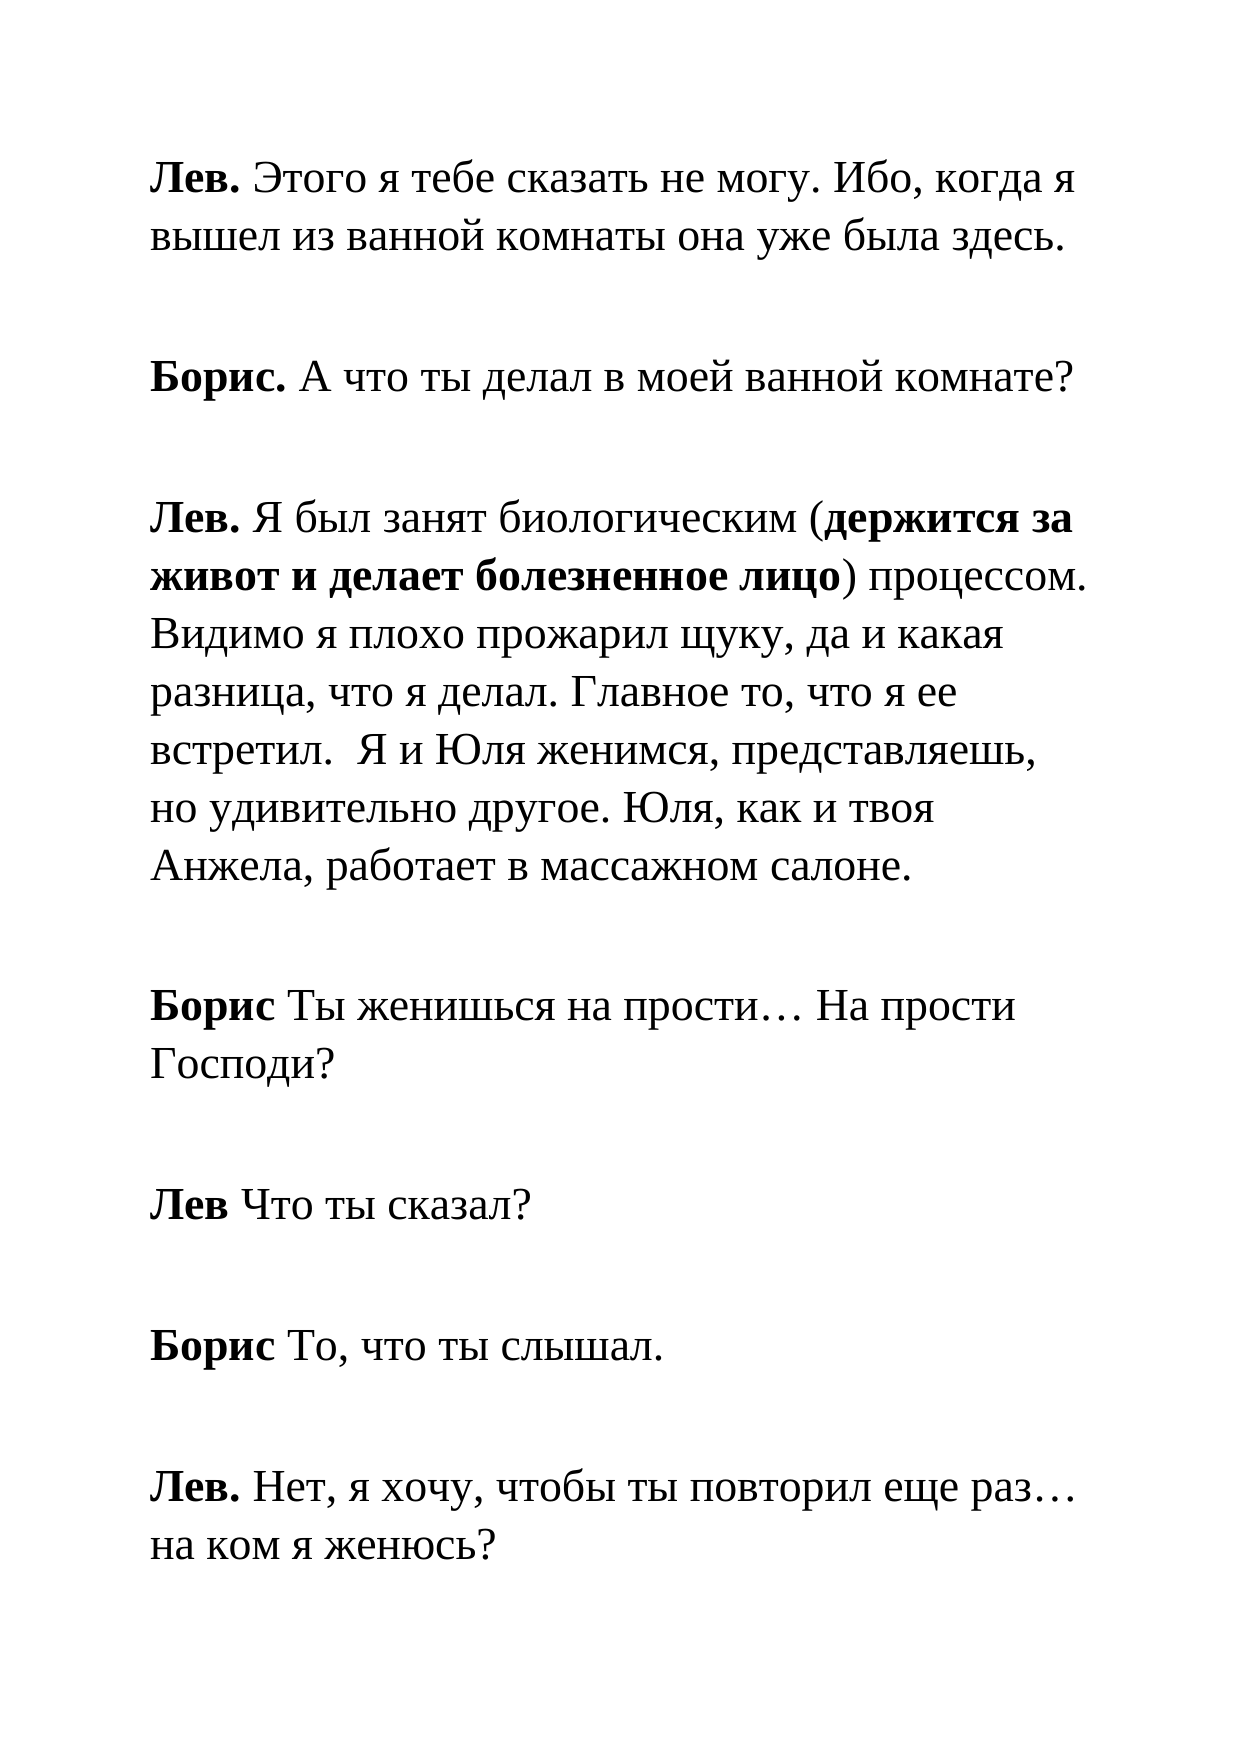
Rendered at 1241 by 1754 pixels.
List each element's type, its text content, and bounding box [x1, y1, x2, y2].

text Лев. Нет, я хочу, чтобы ты повторил еще раз… на ком я женюсь? [150, 1458, 1090, 1569]
text Борис. А что ты делал в моей ванной комнате? [150, 349, 1090, 401]
text Лев. Я был занят биологическим (держится за живот и делает болезненное лицо) процессом. Видимо я плохо прожарил щуку, да и какая разница, что я делал. Главное то, что я ее встретил. Я и Юля женимся, представляешь, но удивительно другое. Юля, как и твоя Анжела, работает в массажном салоне. [150, 489, 1090, 890]
text Лев Что ты сказал? [150, 1177, 1090, 1229]
text Борис Ты женишься на прости… На прости Господи? [150, 978, 1090, 1088]
text Борис То, что ты слышал. [150, 1317, 1090, 1370]
text Лев. Этого я тебе сказать не могу. Ибо, когда я вышел из ванной комнаты она уже была здесь. [150, 150, 1090, 261]
